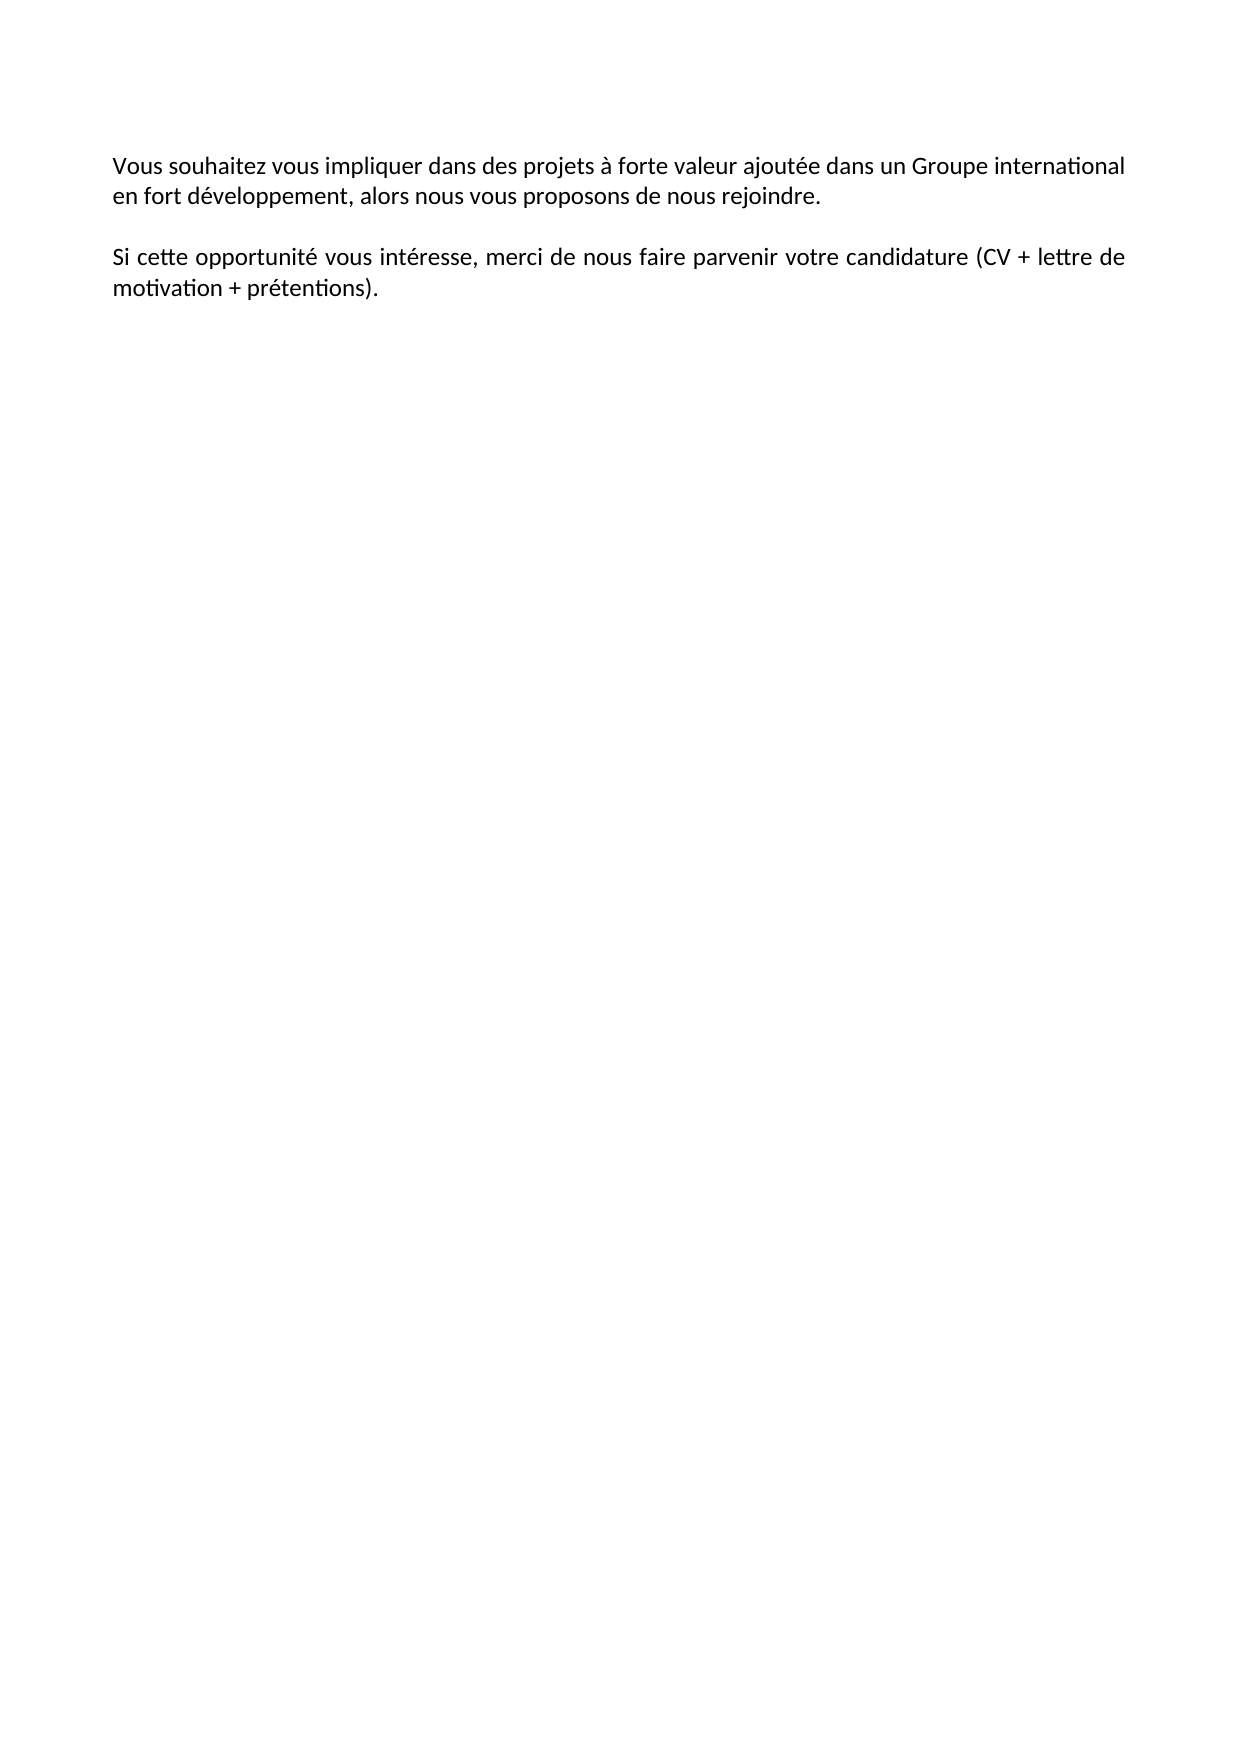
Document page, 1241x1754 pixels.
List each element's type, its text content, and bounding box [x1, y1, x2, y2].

text Si cette opportunité vous intéresse, merci de nous faire parvenir votre candidature (CV + lettre de motivation + prétentions). [112, 242, 1128, 303]
text Vous souhaitez vous impliquer dans des projets à forte valeur ajoutée dans un Groupe international en fort développement, alors nous vous proposons de nous rejoindre. [112, 150, 1128, 211]
